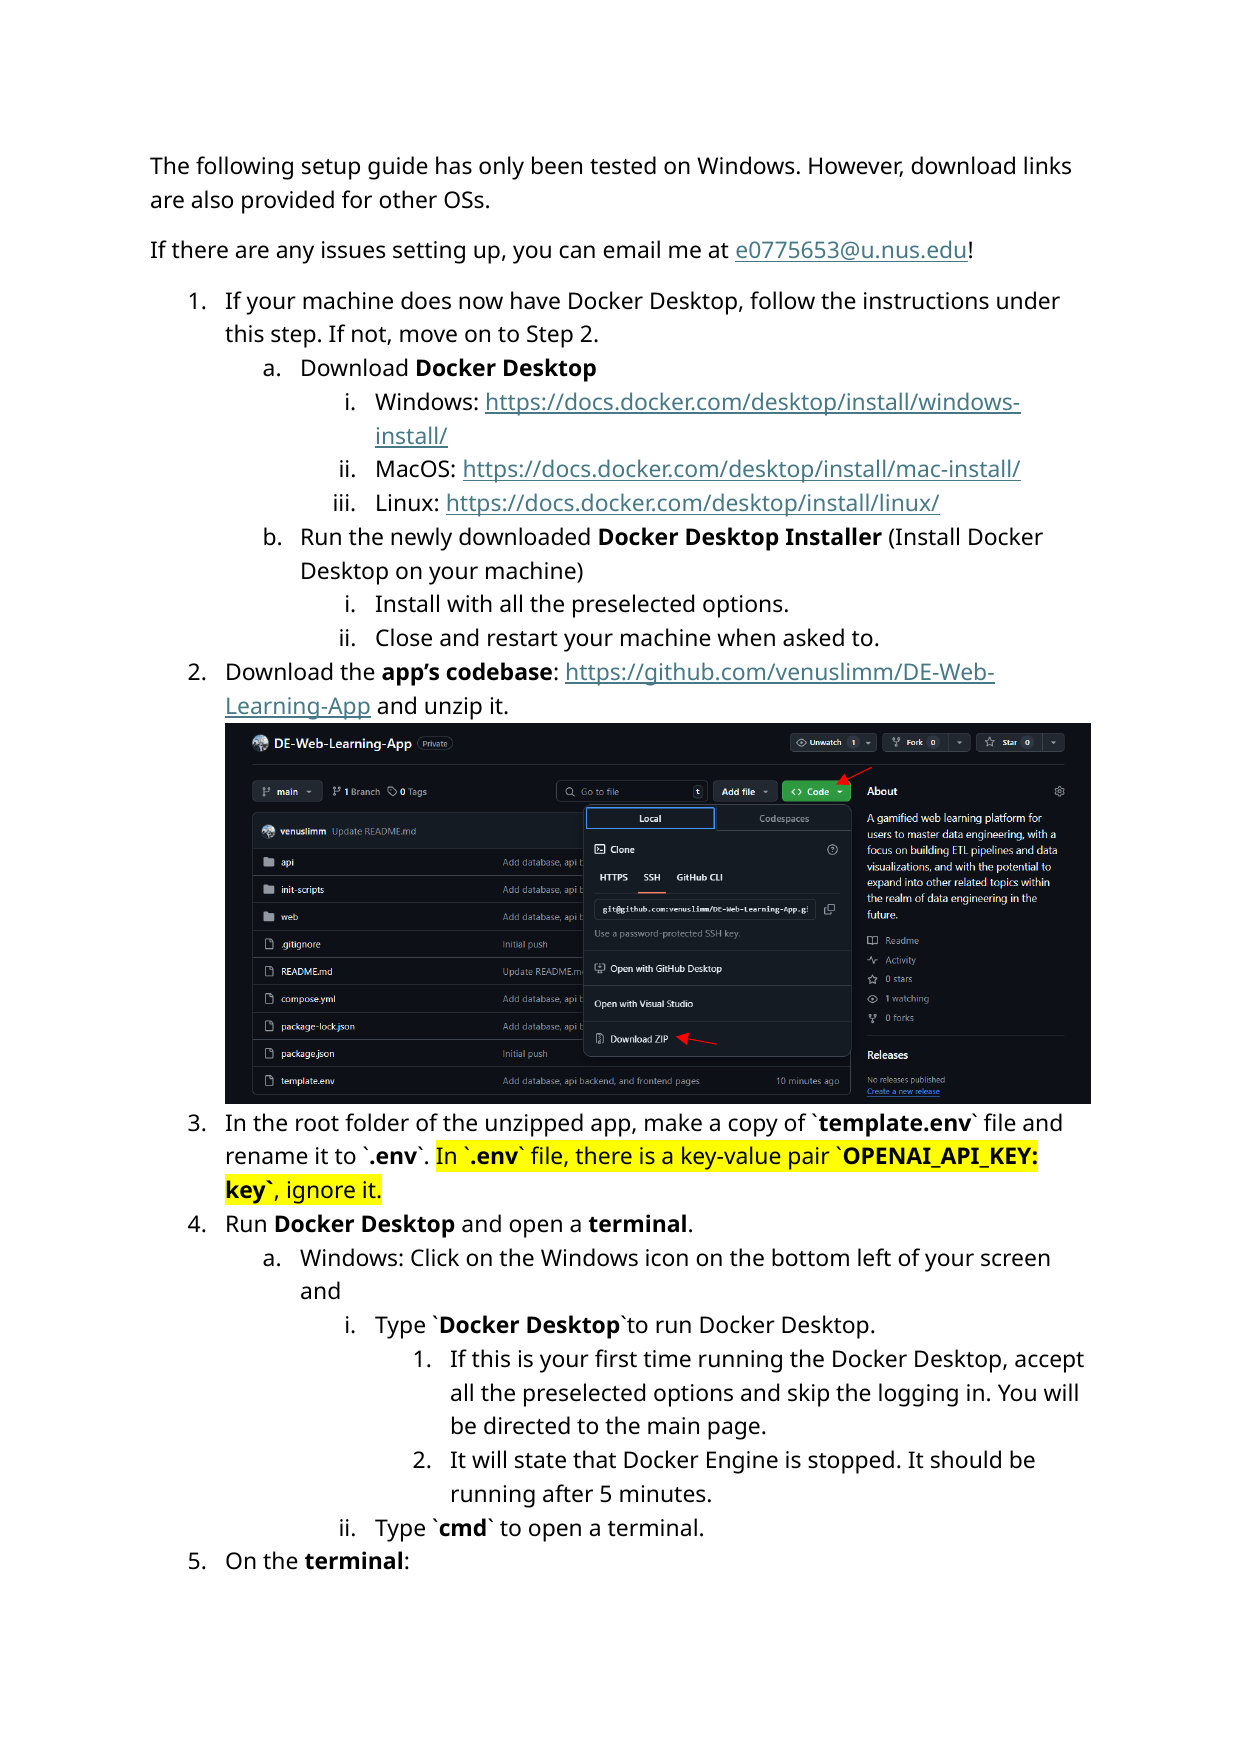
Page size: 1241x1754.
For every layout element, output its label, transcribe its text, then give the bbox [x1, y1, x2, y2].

text If there are any issues setting up, you can email me at e0775653@u.nus.edu! [150, 234, 1090, 265]
list Run Docker Desktop and open a terminal. [187, 1208, 1090, 1239]
text The following setup guide has only been tested on Windows. However, download links are also provided for other OSs. [150, 150, 1090, 215]
list It will state that Docker Engine is stopped. It should be running after 5 minutes. [412, 1444, 1090, 1509]
list Close and restart your machine when asked to. [356, 622, 1090, 653]
list Windows: Click on the Windows icon on the bottom left of your screen and [262, 1242, 1090, 1307]
list Download the app’s codebase: https://github.com/venuslimm/DE-Web-Learning-App and unzip it. [187, 656, 1090, 721]
picture [225, 723, 1091, 1104]
list Type `cmd` to open a terminal. [356, 1512, 1090, 1543]
list Install with all the preselected options. [356, 588, 1090, 619]
list On the terminal: [187, 1545, 1090, 1577]
list Type `Docker Desktop`to run Docker Desktop. [356, 1309, 1090, 1340]
list Linux: https://docs.docker.com/desktop/install/linux/ [356, 487, 1090, 518]
list In the root folder of the unzipped app, make a copy of `template.env` file and rename it to `.env`. In `.env` file, there is a key-value pair `OPENAI_API_KEY: key`, ignore it. [187, 1107, 1090, 1205]
list Windows: https://docs.docker.com/desktop/install/windows-install/ [356, 386, 1090, 451]
list MacOS: https://docs.docker.com/desktop/install/mac-install/ [356, 453, 1090, 484]
list Run the newly downloaded Docker Desktop Installer (Install Docker Desktop on your machine) [262, 521, 1090, 586]
list If this is your first time running the Docker Desktop, accept all the preselected options and skip the logging in. You will be directed to the main page. [412, 1343, 1090, 1442]
list Download Docker Desktop [262, 352, 1090, 383]
list If your machine does now have Docker Desktop, follow the instructions under this step. If not, move on to Step 2. [187, 284, 1090, 349]
